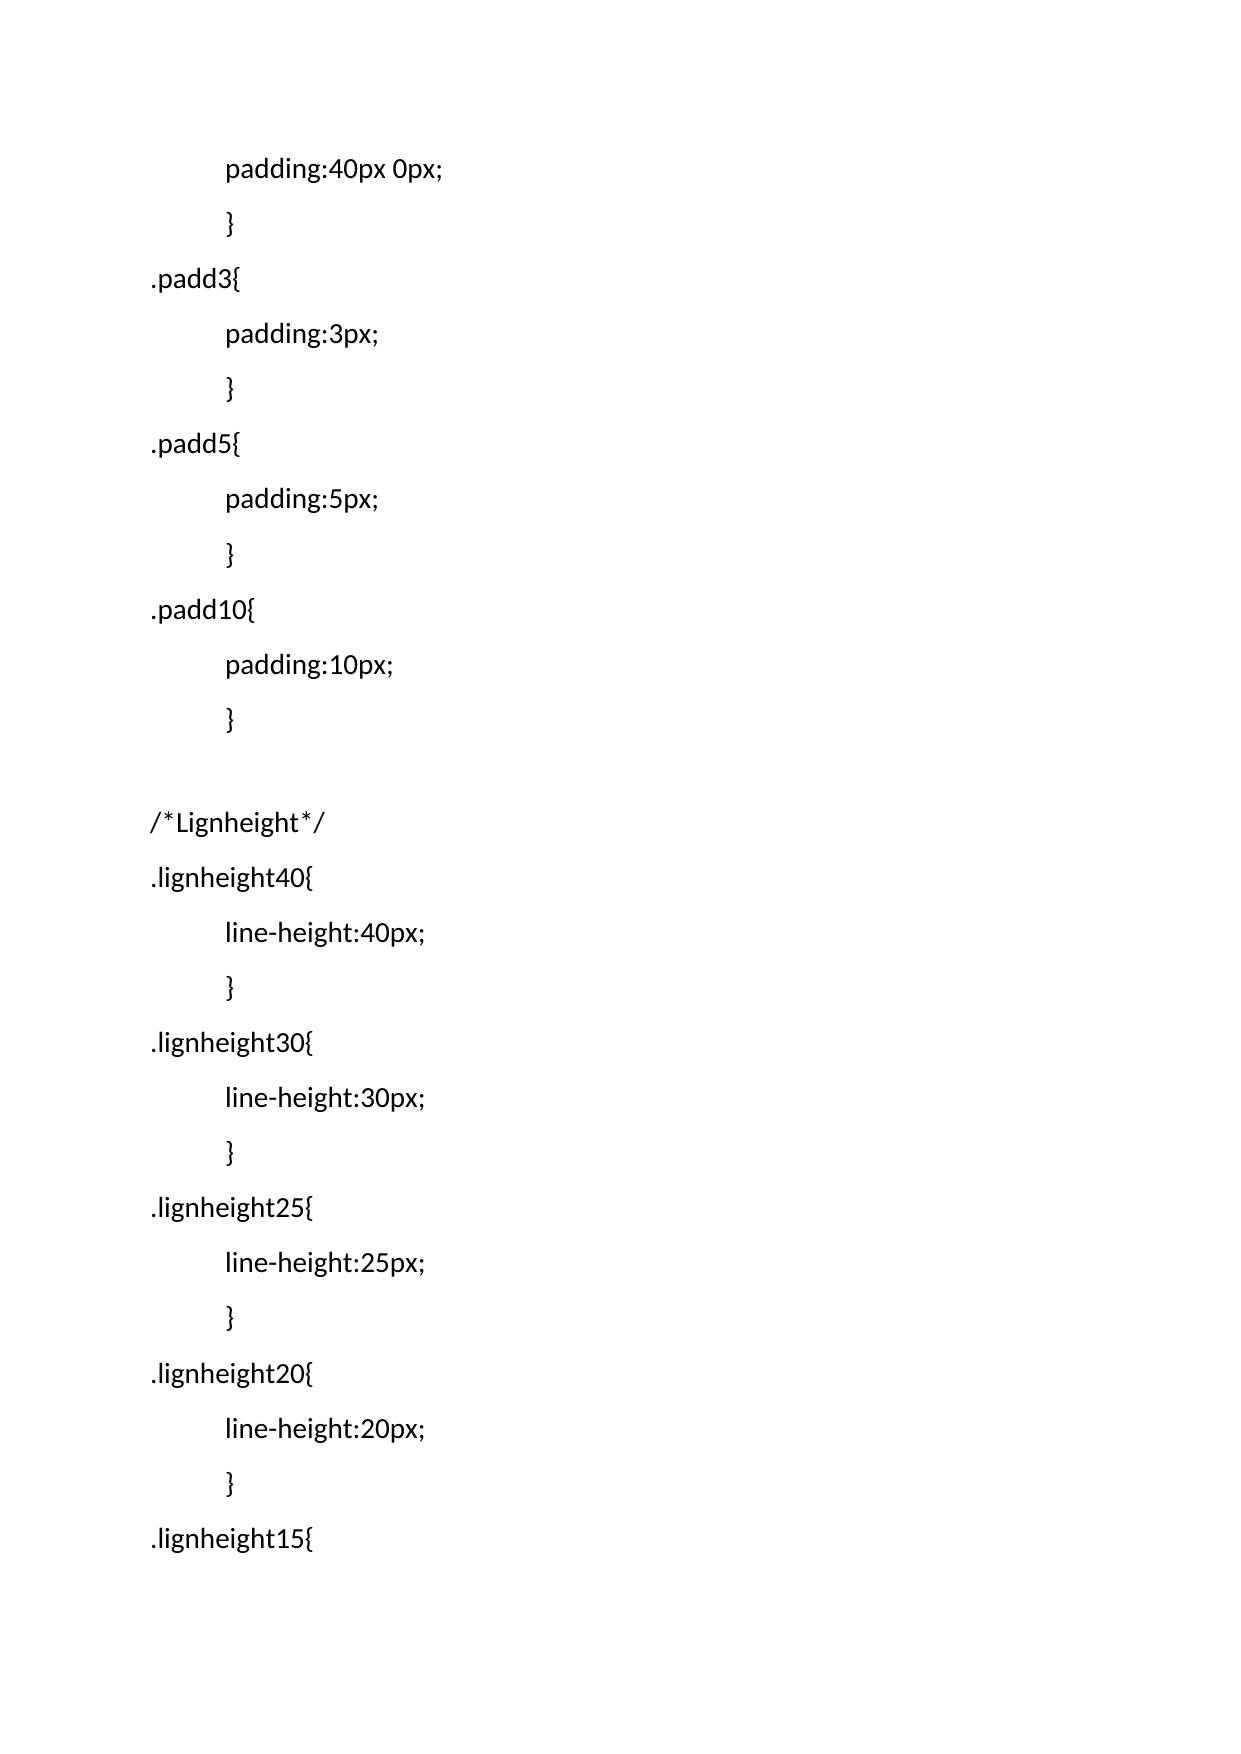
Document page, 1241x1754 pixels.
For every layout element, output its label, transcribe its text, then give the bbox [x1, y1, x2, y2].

text } [150, 1299, 1090, 1335]
text padding:40px 0px; [150, 150, 1090, 186]
text .lignheight25{ [150, 1189, 1090, 1225]
text line-height:25px; [150, 1244, 1090, 1280]
text padding:3px; [150, 315, 1090, 351]
text .lignheight15{ [150, 1520, 1090, 1556]
text line-height:30px; [150, 1079, 1090, 1115]
text .lignheight30{ [150, 1024, 1090, 1060]
text } [150, 1465, 1090, 1501]
text .padd10{ [150, 591, 1090, 626]
text .padd5{ [150, 426, 1090, 461]
text } [150, 1134, 1090, 1170]
text } [150, 370, 1090, 406]
text } [150, 969, 1090, 1004]
text line-height:40px; [150, 914, 1090, 949]
text } [150, 701, 1090, 737]
text line-height:20px; [150, 1410, 1090, 1445]
text padding:10px; [150, 646, 1090, 682]
text padding:5px; [150, 481, 1090, 516]
text /*Lignheight*/ [150, 804, 1090, 839]
text .lignheight20{ [150, 1355, 1090, 1390]
text .padd3{ [150, 260, 1090, 296]
text } [150, 536, 1090, 571]
text .lignheight40{ [150, 859, 1090, 894]
text } [150, 205, 1090, 241]
